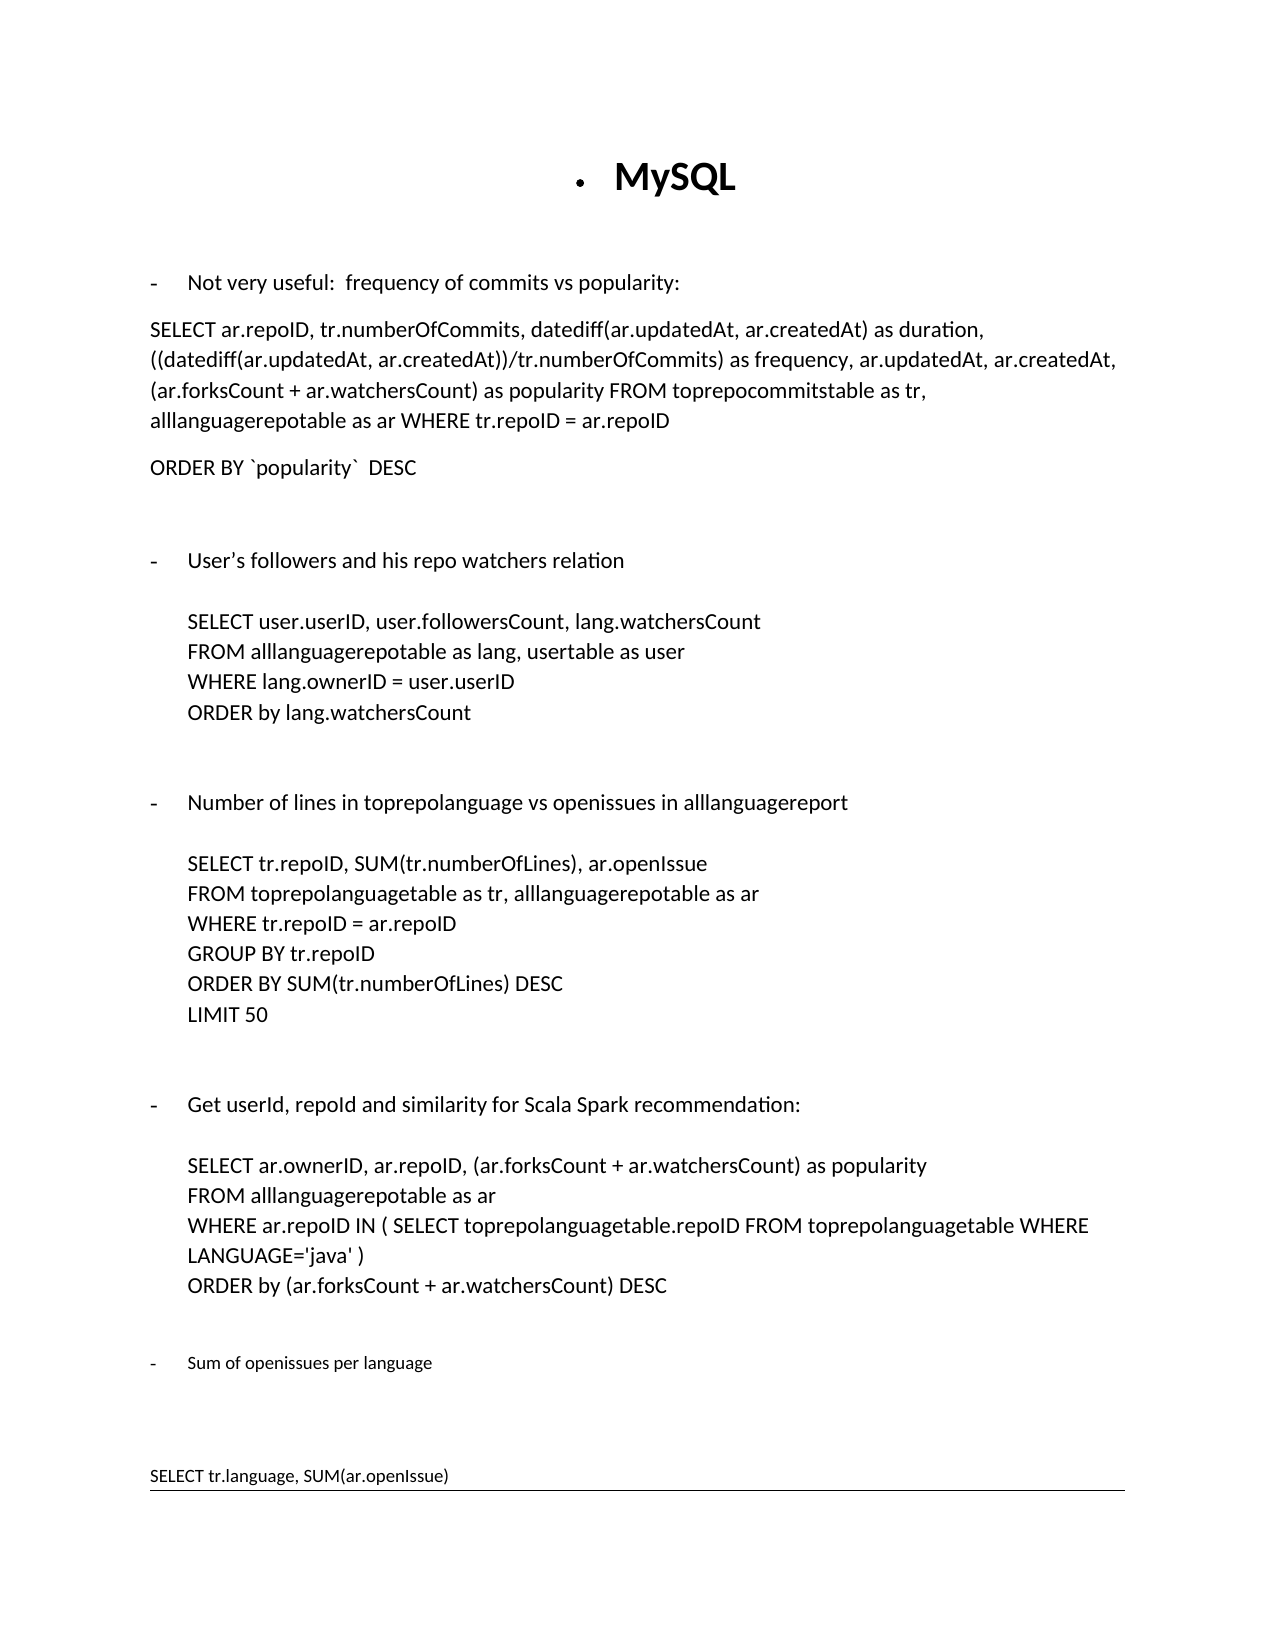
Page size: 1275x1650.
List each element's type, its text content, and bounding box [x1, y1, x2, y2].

list Number of lines in toprepolanguage vs openissues in alllanguagereport SELECT tr.repoID, SUM(tr.numberOfLines), ar.openIssue [150, 788, 1125, 877]
list MySQL [187, 150, 1125, 201]
list FROM toprepolanguagetable as tr, alllanguagerepotable as ar [187, 879, 1125, 907]
list ORDER by lang.watchersCount [187, 698, 1125, 726]
list Not very useful: frequency of commits vs popularity: [150, 268, 1125, 296]
list Sum of openissues per language [150, 1351, 1125, 1404]
list SELECT ar.ownerID, ar.repoID, (ar.forksCount + ar.watchersCount) as popularity [187, 1151, 1125, 1179]
text SELECT tr.language, SUM(ar.openIssue) [150, 1464, 1125, 1490]
list WHERE tr.repoID = ar.repoID [187, 909, 1125, 937]
list ORDER by (ar.forksCount + ar.watchersCount) DESC [187, 1272, 1125, 1299]
list FROM alllanguagerepotable as lang, usertable as user [187, 637, 1125, 665]
list Get userId, repoId and similarity for Scala Spark recommendation: [150, 1090, 1125, 1148]
list LIMIT 50 [187, 1000, 1125, 1028]
list ORDER BY SUM(tr.numberOfLines) DESC [187, 969, 1125, 997]
text ORDER BY `popularity` DESC [150, 453, 1125, 481]
list User’s followers and his repo watchers relation SELECT user.userID, user.followersCount, lang.watchersCount [150, 547, 1125, 635]
list WHERE lang.ownerID = user.userID [187, 667, 1125, 695]
list WHERE ar.repoID IN ( SELECT toprepolanguagetable.repoID FROM toprepolanguagetable WHERE LANGUAGE='java' ) [187, 1211, 1125, 1269]
text SELECT ar.repoID, tr.numberOfCommits, datediff(ar.updatedAt, ar.createdAt) as duration, ((datediff(ar.updatedAt, ar.createdAt))/tr.numberOfCommits) as frequency, ar.updatedAt, ar.createdAt, (ar.forksCount + ar.watchersCount) as popularity FROM toprepocommitstable as tr, alllanguagerepotable as ar WHERE tr.repoID = ar.repoID [150, 315, 1125, 434]
list GROUP BY tr.repoID [187, 939, 1125, 967]
list FROM alllanguagerepotable as ar [187, 1181, 1125, 1209]
